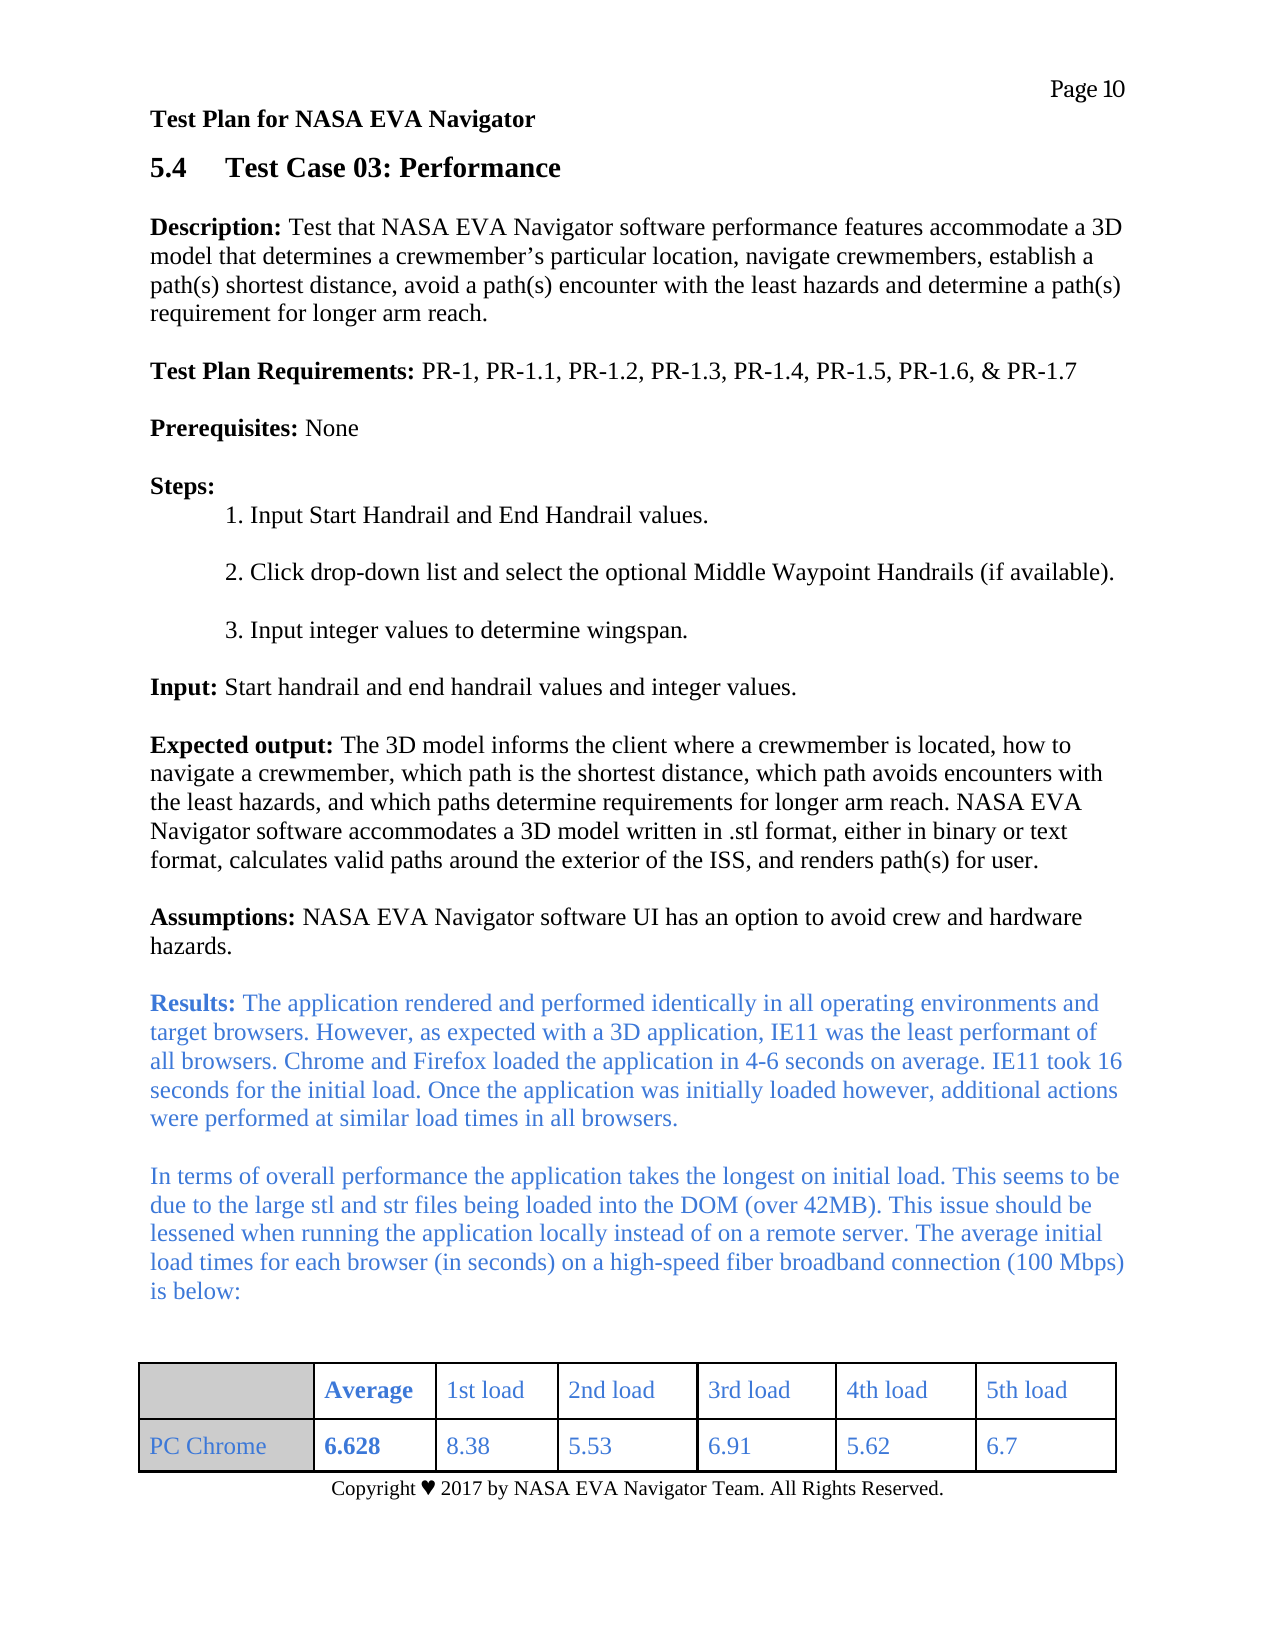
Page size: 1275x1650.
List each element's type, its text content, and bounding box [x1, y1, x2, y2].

table_header 4th load [837, 1364, 975, 1418]
text In terms of overall performance the application takes the longest on initial load. This seems to be due to the large stl and str files being loaded into the DOM (over 42MB). This issue should be lessened when running the application locally instead of on a remote server. The average initial load times for each browser (in seconds) on a high-speed fiber broadband connection (100 Mbps) is below: [150, 1161, 1125, 1305]
table_header 2nd load [559, 1364, 696, 1418]
text 3. Input integer values to determine wingspan. [225, 615, 1125, 643]
table_header 3rd load [699, 1364, 835, 1418]
text Assumptions: NASA EVA Navigator software UI has an option to avoid crew and hardware hazards. [150, 902, 1125, 960]
table_cell 6.91 [699, 1420, 835, 1470]
text Expected output: The 3D model informs the client where a crewmember is located, how to navigate a crewmember, which path is the shortest distance, which path avoids encounters with the least hazards, and which paths determine requirements for longer arm reach. NASA EVA Navigator software accommodates a 3D model written in .stl format, either in binary or text format, calculates valid paths around the exterior of the ISS, and renders path(s) for user. [150, 730, 1125, 873]
table_cell 5.53 [559, 1420, 696, 1470]
table_header 1st load [437, 1364, 557, 1418]
text Test Plan Requirements: PR-1, PR-1.1, PR-1.2, PR-1.3, PR-1.4, PR-1.5, PR-1.6, & PR-1.7 [150, 356, 1125, 385]
text Description: Test that NASA EVA Navigator software performance features accommodate a 3D model that determines a crewmember’s particular location, navigate crewmembers, establish a path(s) shortest distance, avoid a path(s) encounter with the least hazards and determine a path(s) requirement for longer arm reach. [150, 212, 1125, 327]
table_header Average [315, 1364, 435, 1418]
table_header [140, 1364, 313, 1418]
text 2. Click drop-down list and select the optional Middle Waypoint Handrails (if available). [225, 557, 1125, 586]
text Prerequisites: None [150, 413, 1125, 442]
table_header 5th load [977, 1364, 1115, 1418]
table_cell 5.62 [837, 1420, 975, 1470]
subtitle Test Case 03: Performance [150, 150, 1125, 183]
text 1. Input Start Handrail and End Handrail values. [225, 500, 1125, 528]
text Steps: [150, 471, 1125, 500]
text Results: The application rendered and performed identically in all operating environments and target browsers. However, as expected with a 3D application, IE11 was the least performant of all browsers. Chrome and Firefox loaded the application in 4-6 seconds on average. IE11 took 16 seconds for the initial load. Once the application was initially loaded however, additional actions were performed at similar load times in all browsers. [150, 988, 1125, 1132]
table_cell 8.38 [437, 1420, 557, 1470]
table_cell 6.7 [977, 1420, 1115, 1470]
table_cell PC Chrome [140, 1420, 313, 1470]
text Input: Start handrail and end handrail values and integer values. [150, 672, 1125, 701]
table_cell 6.628 [315, 1420, 435, 1470]
